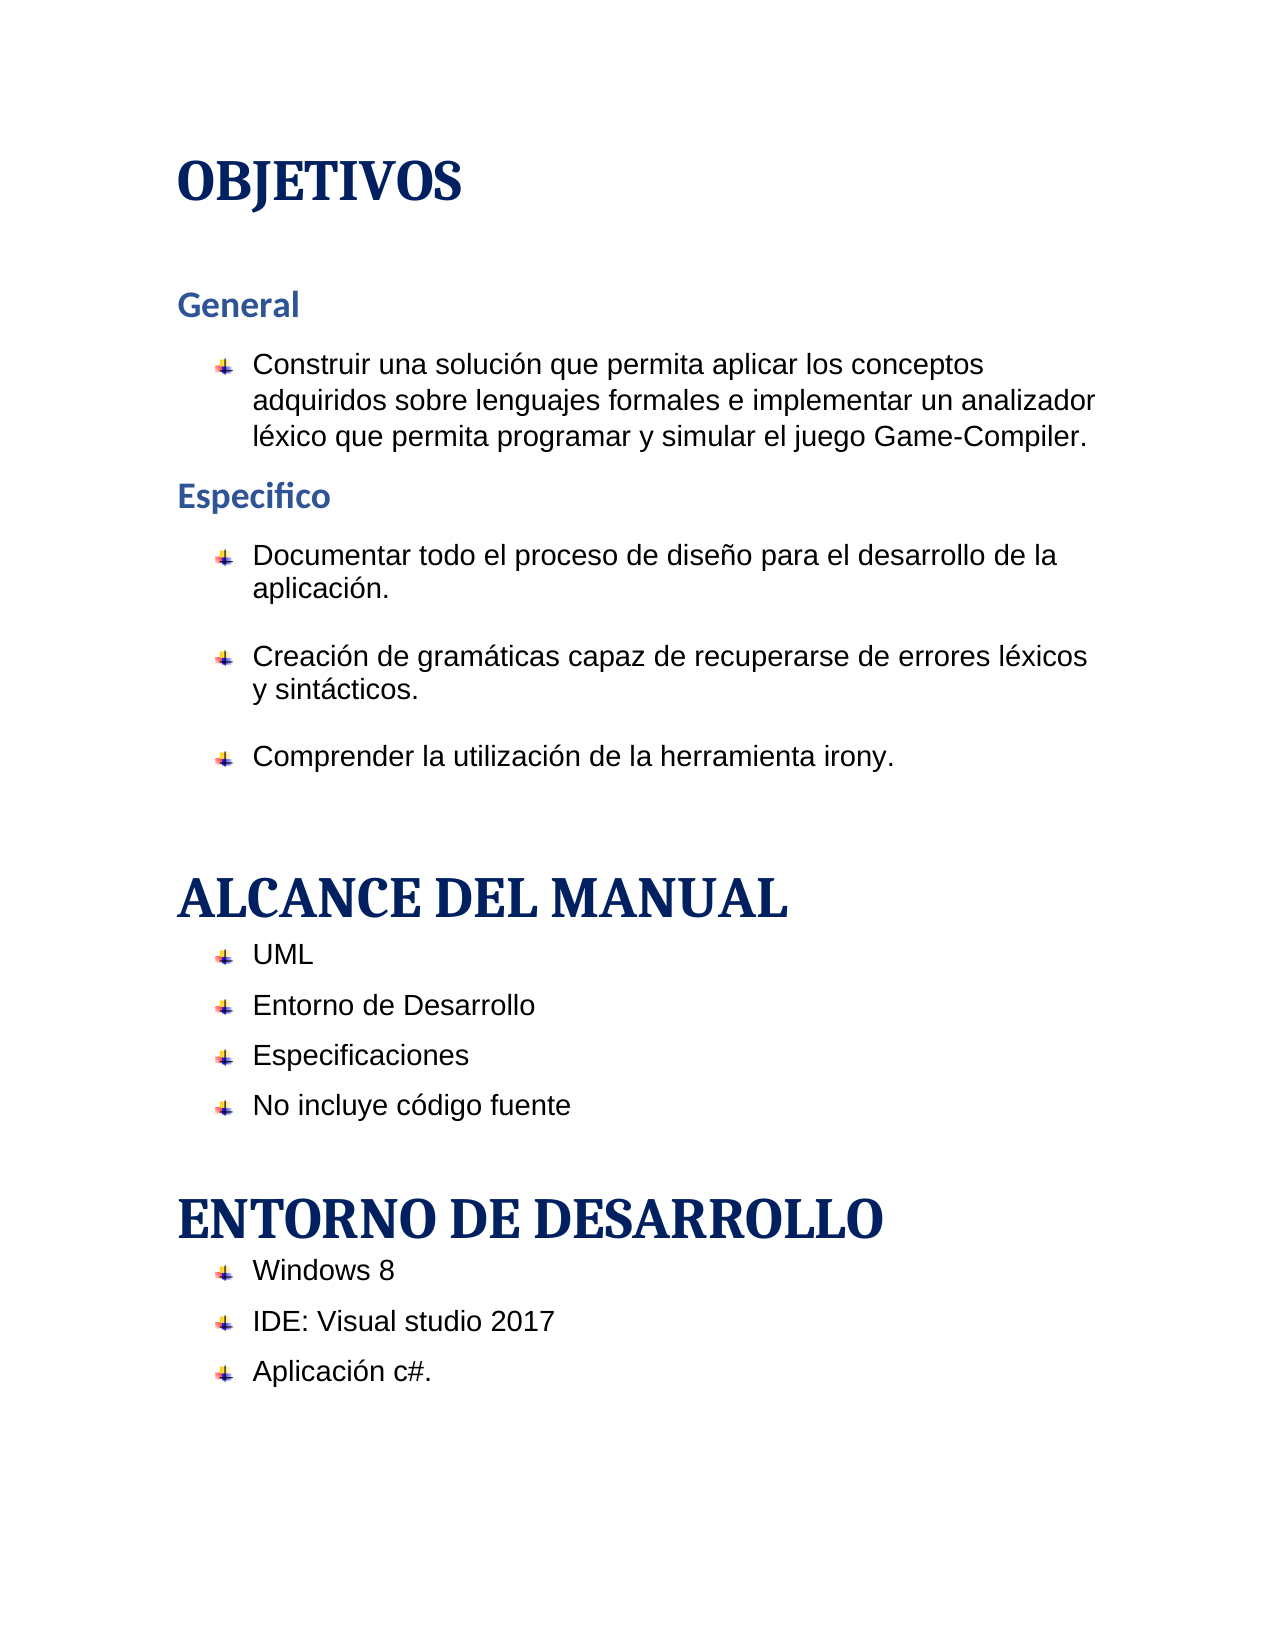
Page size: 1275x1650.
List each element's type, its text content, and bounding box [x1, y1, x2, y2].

picture [215, 357, 233, 375]
list UML [215, 937, 1098, 971]
list IDE: Visual studio 2017 [215, 1304, 1098, 1337]
list Comprender la utilización de la herramienta irony. [215, 739, 1098, 773]
picture [215, 1364, 233, 1382]
list Construir una solución que permita aplicar los conceptos adquiridos sobre lenguajes formales e implementar un analizador léxico que permita programar y simular el juego Game-Compiler. [215, 347, 1098, 453]
picture [215, 1048, 233, 1066]
picture [215, 998, 233, 1015]
picture [215, 1314, 233, 1331]
list Entorno de Desarrollo [215, 988, 1098, 1021]
subtitle OBJETIVOS [177, 148, 1098, 215]
picture [215, 948, 233, 965]
text General [177, 281, 1098, 326]
list Aplicación c#. [215, 1354, 1098, 1387]
list Windows 8 [215, 1253, 1098, 1287]
list Documentar todo el proceso de diseño para el desarrollo de la aplicación. [215, 538, 1098, 605]
list Especificaciones [215, 1038, 1098, 1071]
text ENTORNO DE DESARROLLO [177, 1186, 1098, 1253]
picture [215, 649, 233, 666]
subtitle ALCANCE DEL MANUAL [177, 865, 1098, 932]
list Creación de gramáticas capaz de recuperarse de errores léxicos y sintácticos. [215, 639, 1098, 706]
picture [215, 750, 233, 767]
picture [215, 1264, 233, 1281]
picture [215, 548, 233, 566]
text Especifico [177, 472, 1098, 518]
picture [215, 1099, 233, 1116]
list No incluye código fuente [215, 1088, 1098, 1122]
